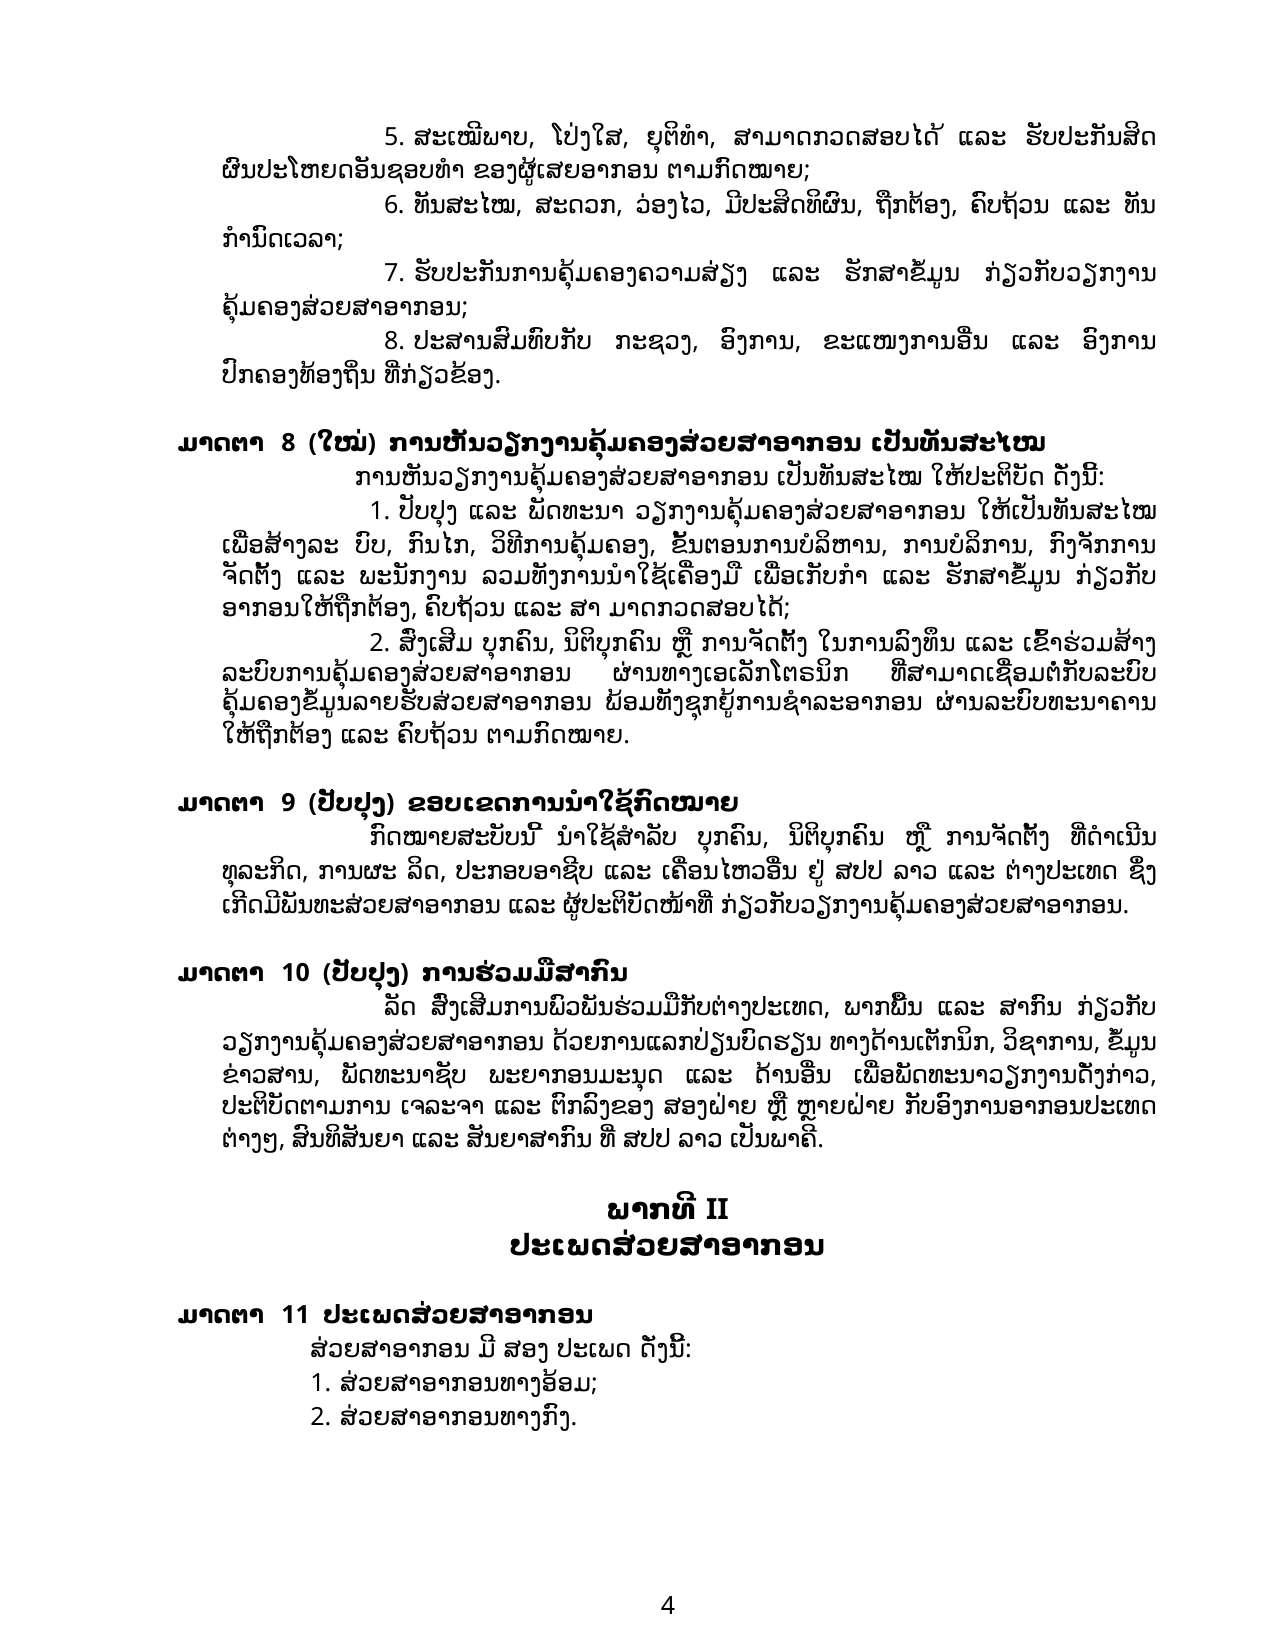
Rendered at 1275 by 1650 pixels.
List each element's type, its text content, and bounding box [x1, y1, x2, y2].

subtitle ມາດຕາ 8 (ໃໝ່) ການຫັນວຽກງານຄຸ້ມຄອງສ່ວຍສາອາກອນ ເປັນທັນສະໄໝ [177, 425, 1157, 459]
list ສົ່ງເສີມ ບຸກຄົນ, ນິຕິບຸກຄົນ ຫຼື ການຈັດຕັ້ງ ໃນການລົງທຶນ ແລະ ເຂົ້າຮ່ວມສ້າງລະບົບການຄຸ້ມຄອງສ່ວຍສາອາກອນ ຜ່ານທາງເອເລັກໂຕຣນິກ ທີ່ສາມາດເຊື່ອມຕໍ່ກັບລະບົບຄຸ້ມຄອງຂໍ້ມູນລາຍຮັບສ່ວຍສາອາກອນ ພ້ອມທັງຊຸກຍູ້ການຊໍາລະອາກອນ ຜ່ານລະບົບທະນາຄານ ໃຫ້ຖືກຕ້ອງ ແລະ ຄົບຖ້ວນ ຕາມກົດໝາຍ. [222, 624, 1157, 751]
subtitle ພາກທີ II [177, 1188, 1157, 1228]
subtitle ປະເພດສ່ວຍສາອາກອນ [177, 1228, 1157, 1262]
list ຮັບປະກັນການຄຸ້ມຄອງຄວາມສ່ຽງ ແລະ ຮັກສາຂໍ້ມູນ ກ່ຽວກັບວຽກງານຄຸ້ມຄອງສ່ວຍສາອາກອນ; [222, 254, 1157, 322]
subtitle ມາດຕາ 11 ປະເພດສ່ວຍສາອາກອນ [177, 1296, 1157, 1330]
subtitle ມາດຕາ 9 (ປັບປຸງ) ຂອບເຂດການນໍາໃຊ້ກົດໝາຍ [177, 785, 1157, 819]
list ປະສານສົມທົບກັບ ກະຊວງ, ອົງການ, ຂະແໜງການອື່ນ ແລະ ອົງການປົກຄອງທ້ອງຖິ່ນ ທີ່ກ່ຽວຂ້ອງ. [222, 322, 1157, 391]
list ສ່ວຍສາອາກອນທາງກົງ. [222, 1398, 1157, 1432]
list ສ່ວຍສາອາກອນທາງອ້ອມ; [222, 1364, 1157, 1398]
text ກົດໝາຍສະບັບນີ້ ນໍາໃຊ້ສໍາລັບ ບຸກຄົນ, ນິຕິບຸກຄົນ ຫຼື ການຈັດຕັ້ງ ທີ່ດໍາເນີນທຸລະກິດ, ການຜະ ລິດ, ​ປະກອບອາຊີບ ແລະ ເຄື່ອນໄຫວອື່ນ ຢູ່ ສປປ ລາວ ແລະ ຕ່າງປະເທດ ຊຶ່ງເກີດມີພັນທະສ່ວຍສາອາກອນ ແລະ ຜູ້ປະຕິບັດໜ້າທີ່ ກ່ຽວກັບວຽກງານຄຸ້ມຄອງສ່ວຍສາອາກອນ. [222, 819, 1157, 921]
list ທັນສະໄໝ,​ ສະດວກ, ວ່ອງໄວ,​ ມີປະສິດທິຜົນ,​ ຖືກຕ້ອງ, ຄົບຖ້ວນ ແລະ ທັນກໍານົດເວລາ; [222, 186, 1157, 254]
text ລັດ ສົ່ງເສີມການພົວພັນຮ່ວມມືກັບຕ່າງປະເທດ, ພາກພື້ນ ແລະ ສາກົນ ກ່ຽວກັບວຽກງານຄຸ້ມຄອງສ່ວຍສາອາກອນ ດ້ວຍການແລກປ່ຽນບົດຮຽນ ທາງດ້ານເຕັກນິກ,​ ວິຊາການ, ຂໍ້ມູນ ຂ່າວສານ, ພັດທະນາຊັບ ພະຍາກອນມະນຸດ ແລະ ດ້ານອື່ນ ເພື່ອພັດທະນາວຽກງານດັ່ງກ່າວ, ປະຕິບັດຕາມການ ເຈລະຈາ ແລະ ຕົກລົງຂອງ ສອງຝ່າຍ ຫຼື ຫຼາຍຝ່າຍ ກັບອົງການອາກອນປະເທດຕ່າງໆ, ສົນທິສັນຍາ ແລະ ສັນຍາສາກົນ ທີ່ ສປປ ລາວ ເປັນພາຄີ. [222, 989, 1157, 1154]
subtitle ມາດຕາ 10 (ປັບປຸງ) ການຮ່ວມມືສາກົນ [177, 955, 1157, 989]
list ສະເໝີພາບ,​ ໂປ່ງໃສ, ​ຍຸຕິທໍາ, ສາມາດກວດສອບໄດ້ ແລະ ຮັບປະກັນສິດຜົນປະໂຫຍດອັນຊອບທໍາ ຂອງຜູ້ເສຍອາກອນ ຕາມກົດໝາຍ; [222, 118, 1157, 186]
list ປັບປຸງ ແລະ ພັດທະນາ ວຽກງານຄຸ້ມຄອງສ່ວຍສາອາກອນ ໃຫ້ເປັນທັນສະໄໝ ເພື່ອສ້າງລະ ບົບ, ກົນໄກ, ວິທີການຄຸ້ມຄອງ, ຂັ້ນຕອນການບໍລິຫານ, ການບໍລິການ, ກົງຈັກການຈັດຕັ້ງ ແລະ ພະນັກງານ ລວມທັງການນຳໃຊ້ເຄື່ອງມື ເພື່ອເກັບກຳ ແລະ ຮັກສາຂໍ້ມູນ ກ່ຽວກັບອາກອນໃຫ້ຖືກຕ້ອງ, ຄົບຖ້ວນ ແລະ ສາ ມາດກວດສອບໄດ້; [222, 493, 1157, 624]
text ການຫັນວຽກງານຄຸ້ມຄອງສ່ວຍສາອາກອນ ເປັນທັນສະໄໝ ໃຫ້ປະຕິບັດ ດັ່ງນີ້: [177, 459, 1157, 493]
text ສ່ວຍສາອາກອນ ມີ ສອງ ປະເພດ ດັ່ງນີ້: [222, 1330, 1157, 1364]
